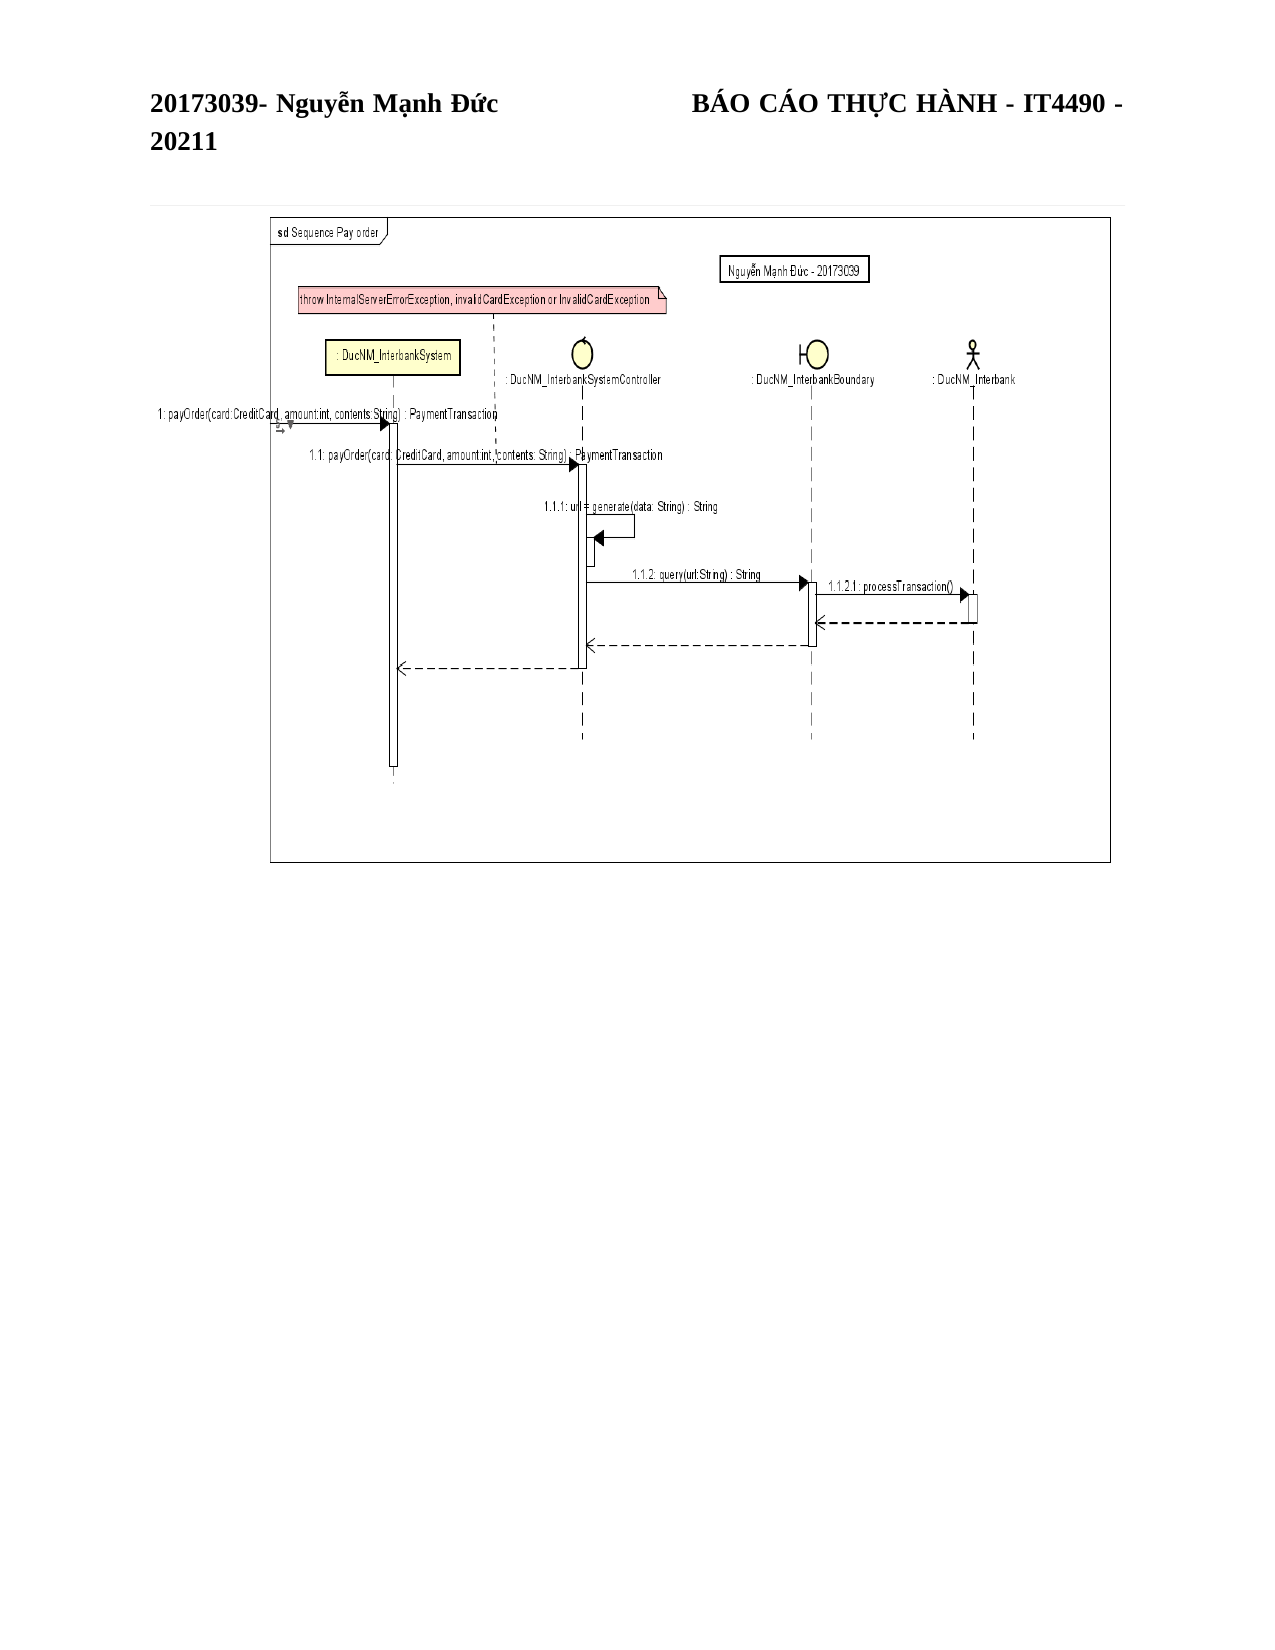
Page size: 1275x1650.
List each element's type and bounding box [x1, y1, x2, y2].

picture [150, 205, 1125, 875]
